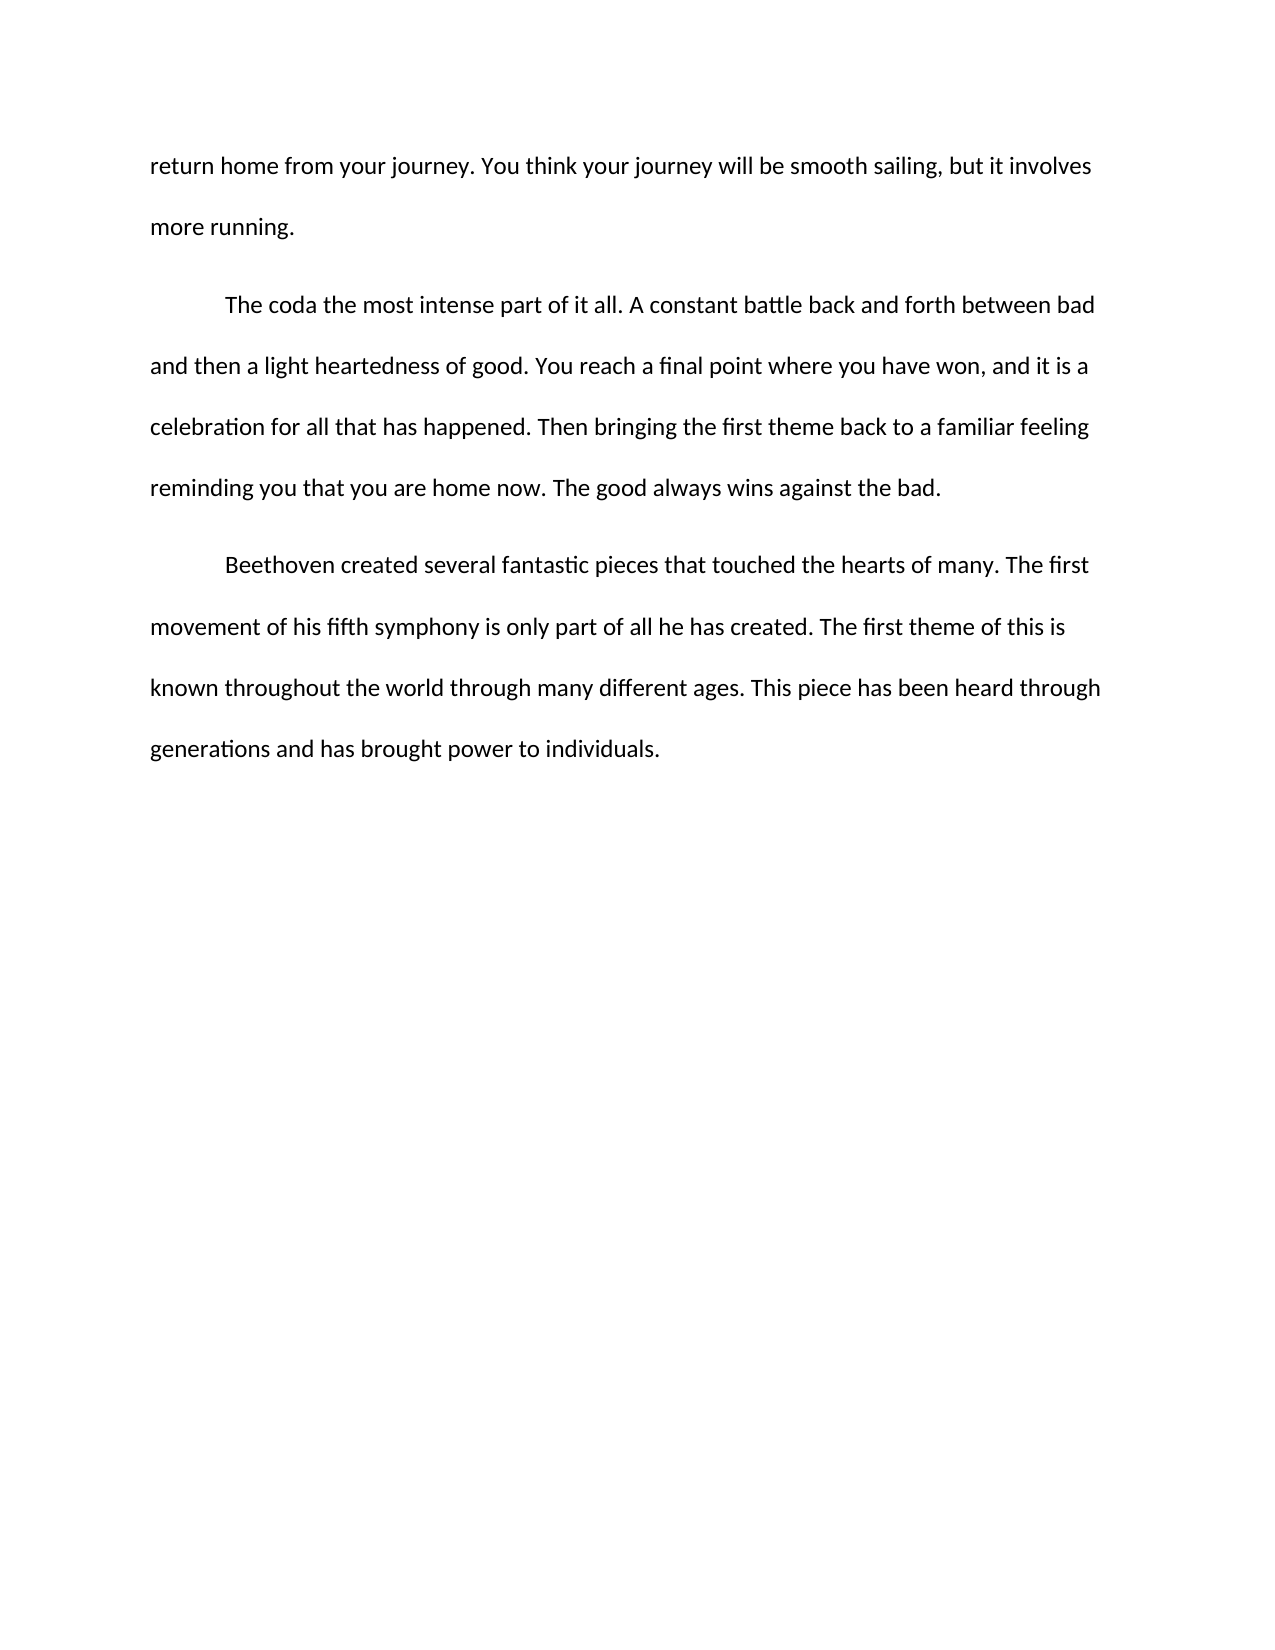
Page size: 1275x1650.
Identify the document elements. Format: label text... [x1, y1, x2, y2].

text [150, 150, 1125, 242]
text The coda the most intense part of it all. A constant battle back and forth between bad and then a light heartedness of good. You reach a final point where you have won, and it is a celebration for all that has happened. Then bringing the first theme back to a familiar feeling reminding you that you are home now. The good always wins against the bad. [150, 289, 1125, 502]
text Beethoven created several fantastic pieces that touched the hearts of many. The first movement of his fifth symphony is only part of all he has created. The first theme of this is known throughout the world through many different ages. This piece has been heard through generations and has brought power to individuals. [150, 549, 1125, 763]
